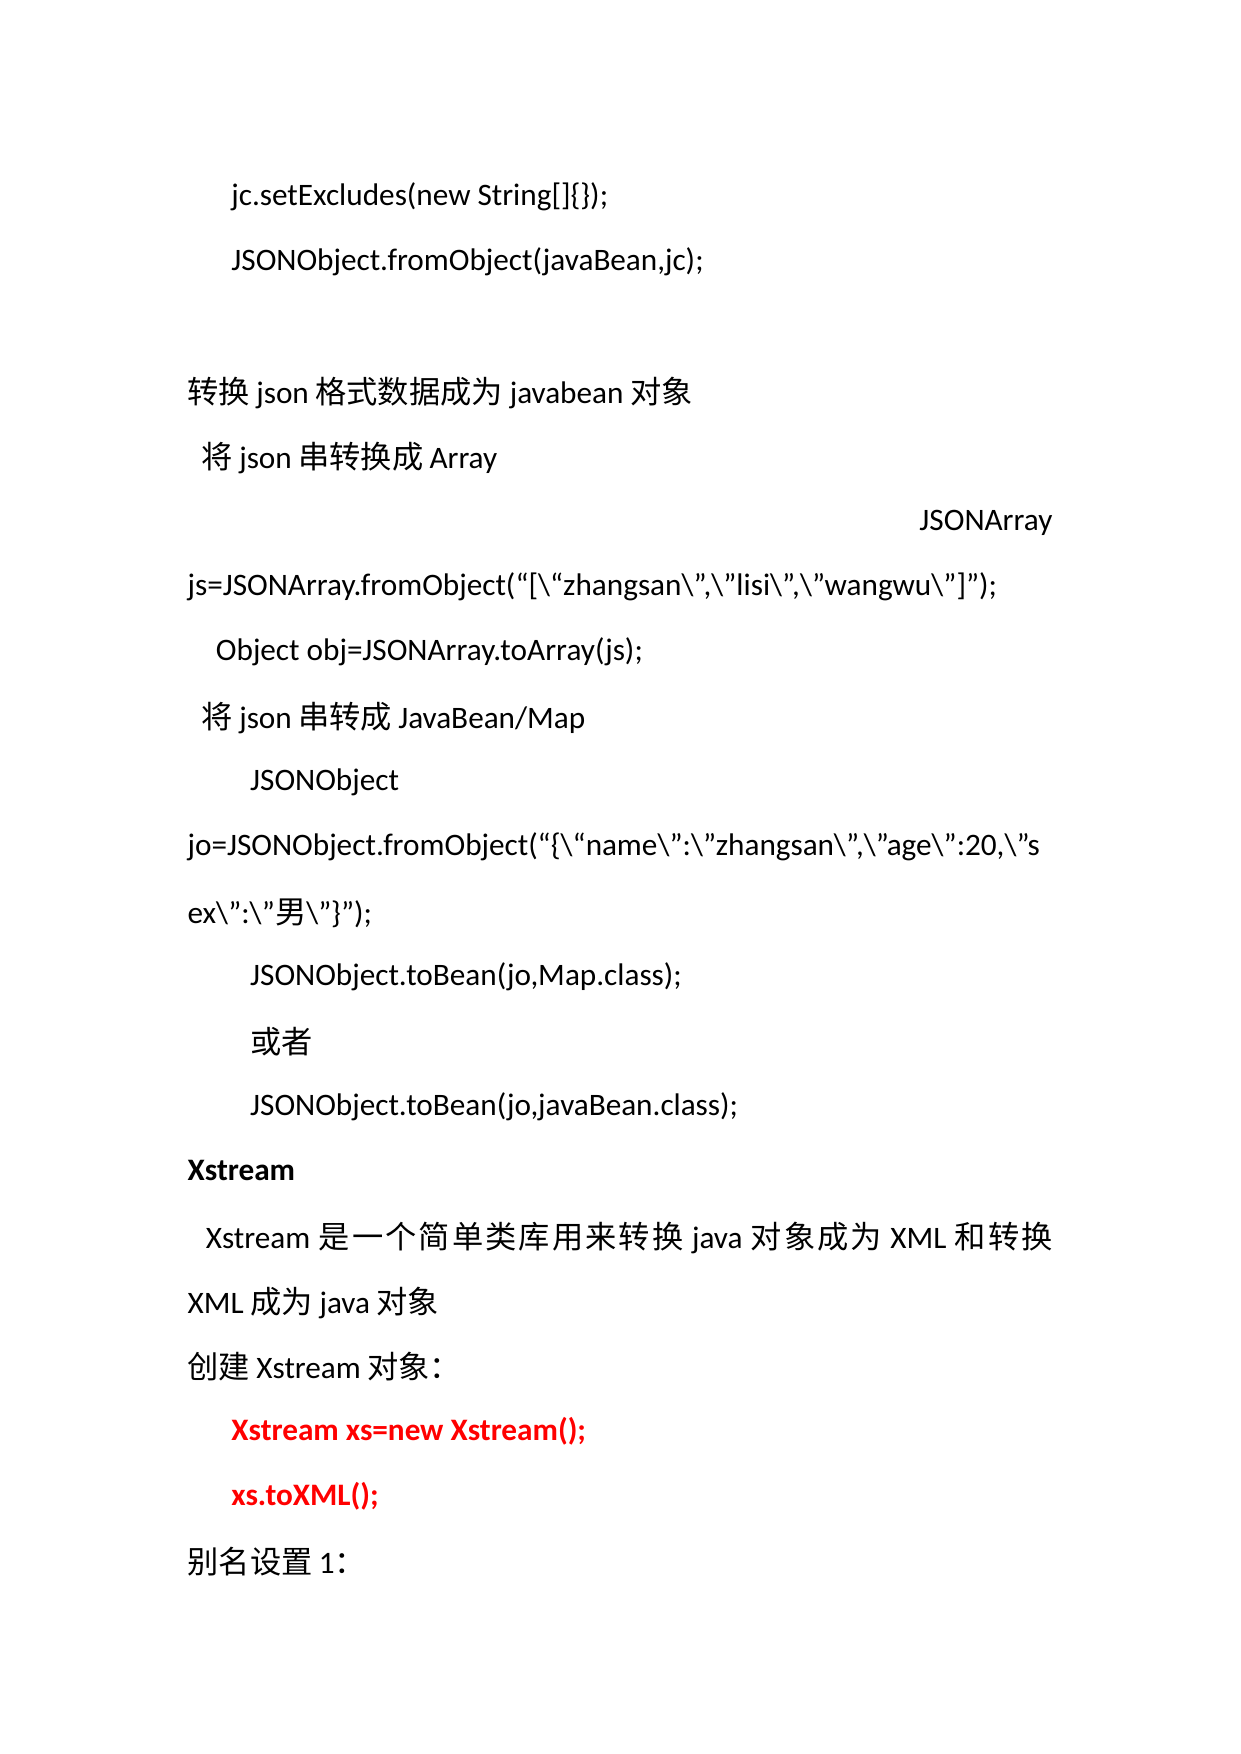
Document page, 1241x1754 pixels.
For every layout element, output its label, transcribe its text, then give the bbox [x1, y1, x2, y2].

text Xstream xs=new Xstream(); [187, 1397, 1053, 1462]
list Xstream是一个简单类库用来转换java对象成为XML和转换XML成为 java对象 [187, 1202, 1053, 1332]
list 将json串转成JavaBean/Map [187, 682, 1053, 747]
text xs.toXML(); [187, 1462, 1053, 1527]
list JSONObject.toBean(jo,Map.class); [187, 942, 1053, 1007]
text 别名设置1： [187, 1527, 1053, 1592]
list Object obj=JSONArray.toArray(js); [187, 617, 1053, 682]
list 创建Xstream对象： [187, 1332, 1053, 1397]
list Xstream [187, 1137, 1053, 1202]
list 将json串转换成Array [187, 422, 1053, 487]
list 或者 [187, 1007, 1053, 1072]
list JSONArray js=JSONArray.fromObject(“[\“zhangsan\”,\”lisi\”,\”wangwu\”]”); [187, 487, 1053, 617]
list 转换json格式数据成为 javabean对象 [187, 357, 1053, 422]
list jc.setExcludes(new String[]{}); [187, 162, 1053, 227]
list JSONObject jo=JSONObject.fromObject(“{\“name\”:\”zhangsan\”,\”age\”:20,\”sex\”:\”男\”}”); [187, 747, 1053, 942]
list JSONObject.fromObject(javaBean,jc); [187, 227, 1053, 292]
list JSONObject.toBean(jo,javaBean.class); [187, 1072, 1053, 1137]
